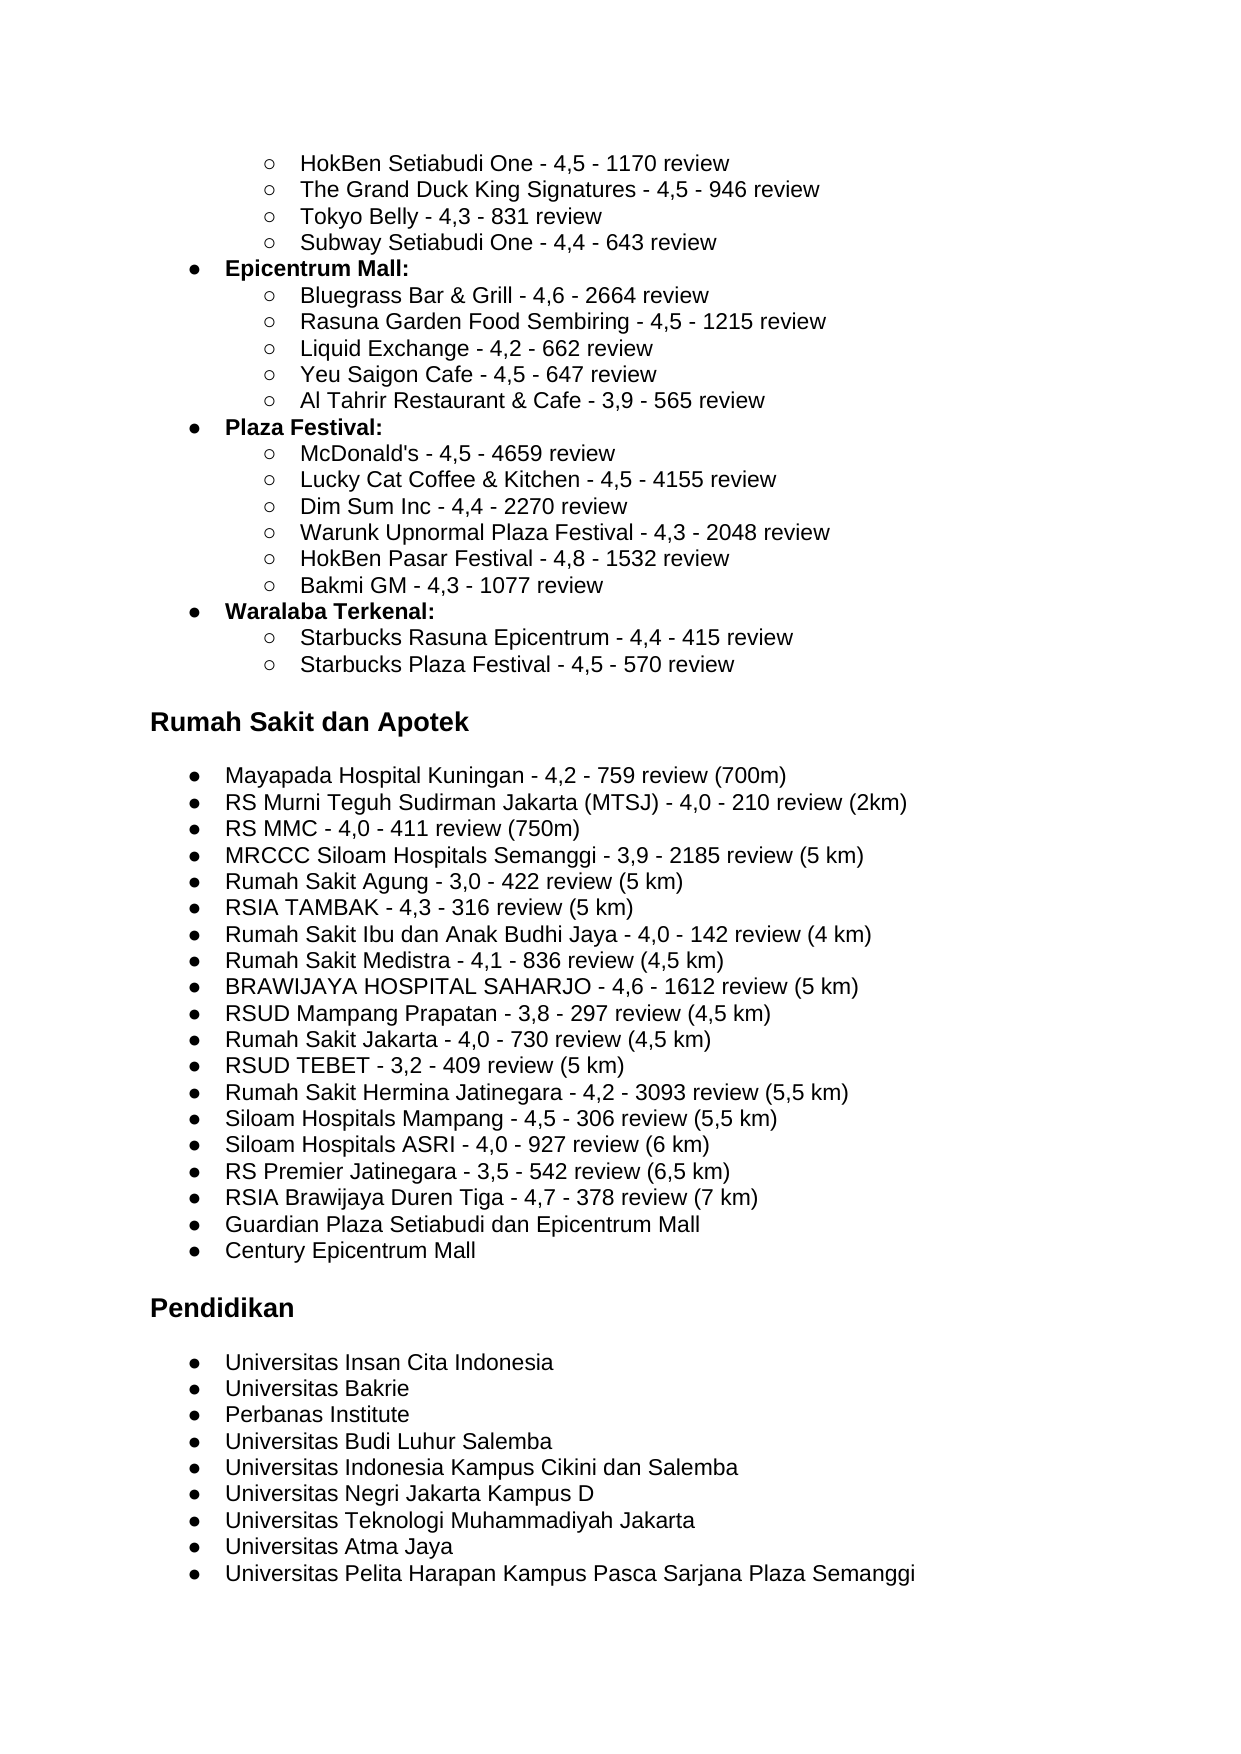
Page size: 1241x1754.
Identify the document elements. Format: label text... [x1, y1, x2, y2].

list Rumah Sakit Medistra - 4,1 - 836 review (4,5 km) [187, 947, 1090, 973]
list Universitas Teknologi Muhammadiyah Jakarta [187, 1507, 1090, 1533]
list Rumah Sakit Ibu dan Anak Budhi Jaya - 4,0 - 142 review (4 km) [187, 921, 1090, 947]
list Perbanas Institute [187, 1401, 1090, 1428]
list Tokyo Belly - 4,3 - 831 review [262, 203, 1090, 229]
list Universitas Insan Cita Indonesia [187, 1349, 1090, 1375]
list Bluegrass Bar & Grill - 4,6 - 2664 review [262, 282, 1090, 308]
list RSIA TAMBAK - 4,3 - 316 review (5 km) [187, 894, 1090, 921]
list Epicentrum Mall: [187, 255, 1090, 282]
list McDonald's - 4,5 - 4659 review [262, 440, 1090, 466]
subtitle Pendidikan [150, 1292, 1090, 1324]
list BRAWIJAYA HOSPITAL SAHARJO - 4,6 - 1612 review (5 km) [187, 973, 1090, 1000]
list Universitas Budi Luhur Salemba [187, 1428, 1090, 1454]
list RSUD Mampang Prapatan - 3,8 - 297 review (4,5 km) [187, 1000, 1090, 1026]
list Universitas Atma Jaya [187, 1533, 1090, 1559]
list Dim Sum Inc - 4,4 - 2270 review [262, 493, 1090, 519]
list Rumah Sakit Jakarta - 4,0 - 730 review (4,5 km) [187, 1026, 1090, 1052]
list Waralaba Terkenal: [187, 598, 1090, 624]
list Al Tahrir Restaurant & Cafe - 3,9 - 565 review [262, 387, 1090, 413]
list Subway Setiabudi One - 4,4 - 643 review [262, 229, 1090, 255]
list Rasuna Garden Food Sembiring - 4,5 - 1215 review [262, 308, 1090, 334]
list Siloam Hospitals ASRI - 4,0 - 927 review (6 km) [187, 1131, 1090, 1158]
list Rumah Sakit Agung - 3,0 - 422 review (5 km) [187, 868, 1090, 894]
list Starbucks Rasuna Epicentrum - 4,4 - 415 review [262, 624, 1090, 651]
list Universitas Indonesia Kampus Cikini dan Salemba [187, 1454, 1090, 1480]
list Bakmi GM - 4,3 - 1077 review [262, 572, 1090, 598]
list Siloam Hospitals Mampang - 4,5 - 306 review (5,5 km) [187, 1105, 1090, 1131]
subtitle Rumah Sakit dan Apotek [150, 706, 1090, 737]
list RS Premier Jatinegara - 3,5 - 542 review (6,5 km) [187, 1158, 1090, 1184]
list RS Murni Teguh Sudirman Jakarta (MTSJ) - 4,0 - 210 review (2km) [187, 789, 1090, 815]
list Mayapada Hospital Kuningan - 4,2 - 759 review (700m) [187, 762, 1090, 789]
list Rumah Sakit Hermina Jatinegara - 4,2 - 3093 review (5,5 km) [187, 1079, 1090, 1105]
list Century Epicentrum Mall [187, 1237, 1090, 1263]
list HokBen Pasar Festival - 4,8 - 1532 review [262, 545, 1090, 572]
list Starbucks Plaza Festival - 4,5 - 570 review [262, 651, 1090, 677]
list Lucky Cat Coffee & Kitchen - 4,5 - 4155 review [262, 466, 1090, 493]
list RSIA Brawijaya Duren Tiga - 4,7 - 378 review (7 km) [187, 1184, 1090, 1211]
list The Grand Duck King Signatures - 4,5 - 946 review [262, 176, 1090, 203]
list Universitas Bakrie [187, 1375, 1090, 1401]
list HokBen Setiabudi One - 4,5 - 1170 review [262, 150, 1090, 176]
list Liquid Exchange - 4,2 - 662 review [262, 334, 1090, 361]
list Universitas Pelita Harapan Kampus Pasca Sarjana Plaza Semanggi [187, 1559, 1090, 1586]
list MRCCC Siloam Hospitals Semanggi - 3,9 - 2185 review (5 km) [187, 842, 1090, 868]
list Universitas Negri Jakarta Kampus D [187, 1480, 1090, 1507]
list Guardian Plaza Setiabudi dan Epicentrum Mall [187, 1211, 1090, 1237]
list RS MMC - 4,0 - 411 review (750m) [187, 815, 1090, 842]
list Yeu Saigon Cafe - 4,5 - 647 review [262, 361, 1090, 387]
list RSUD TEBET - 3,2 - 409 review (5 km) [187, 1052, 1090, 1079]
list Warunk Upnormal Plaza Festival - 4,3 - 2048 review [262, 519, 1090, 545]
list Plaza Festival: [187, 413, 1090, 440]
